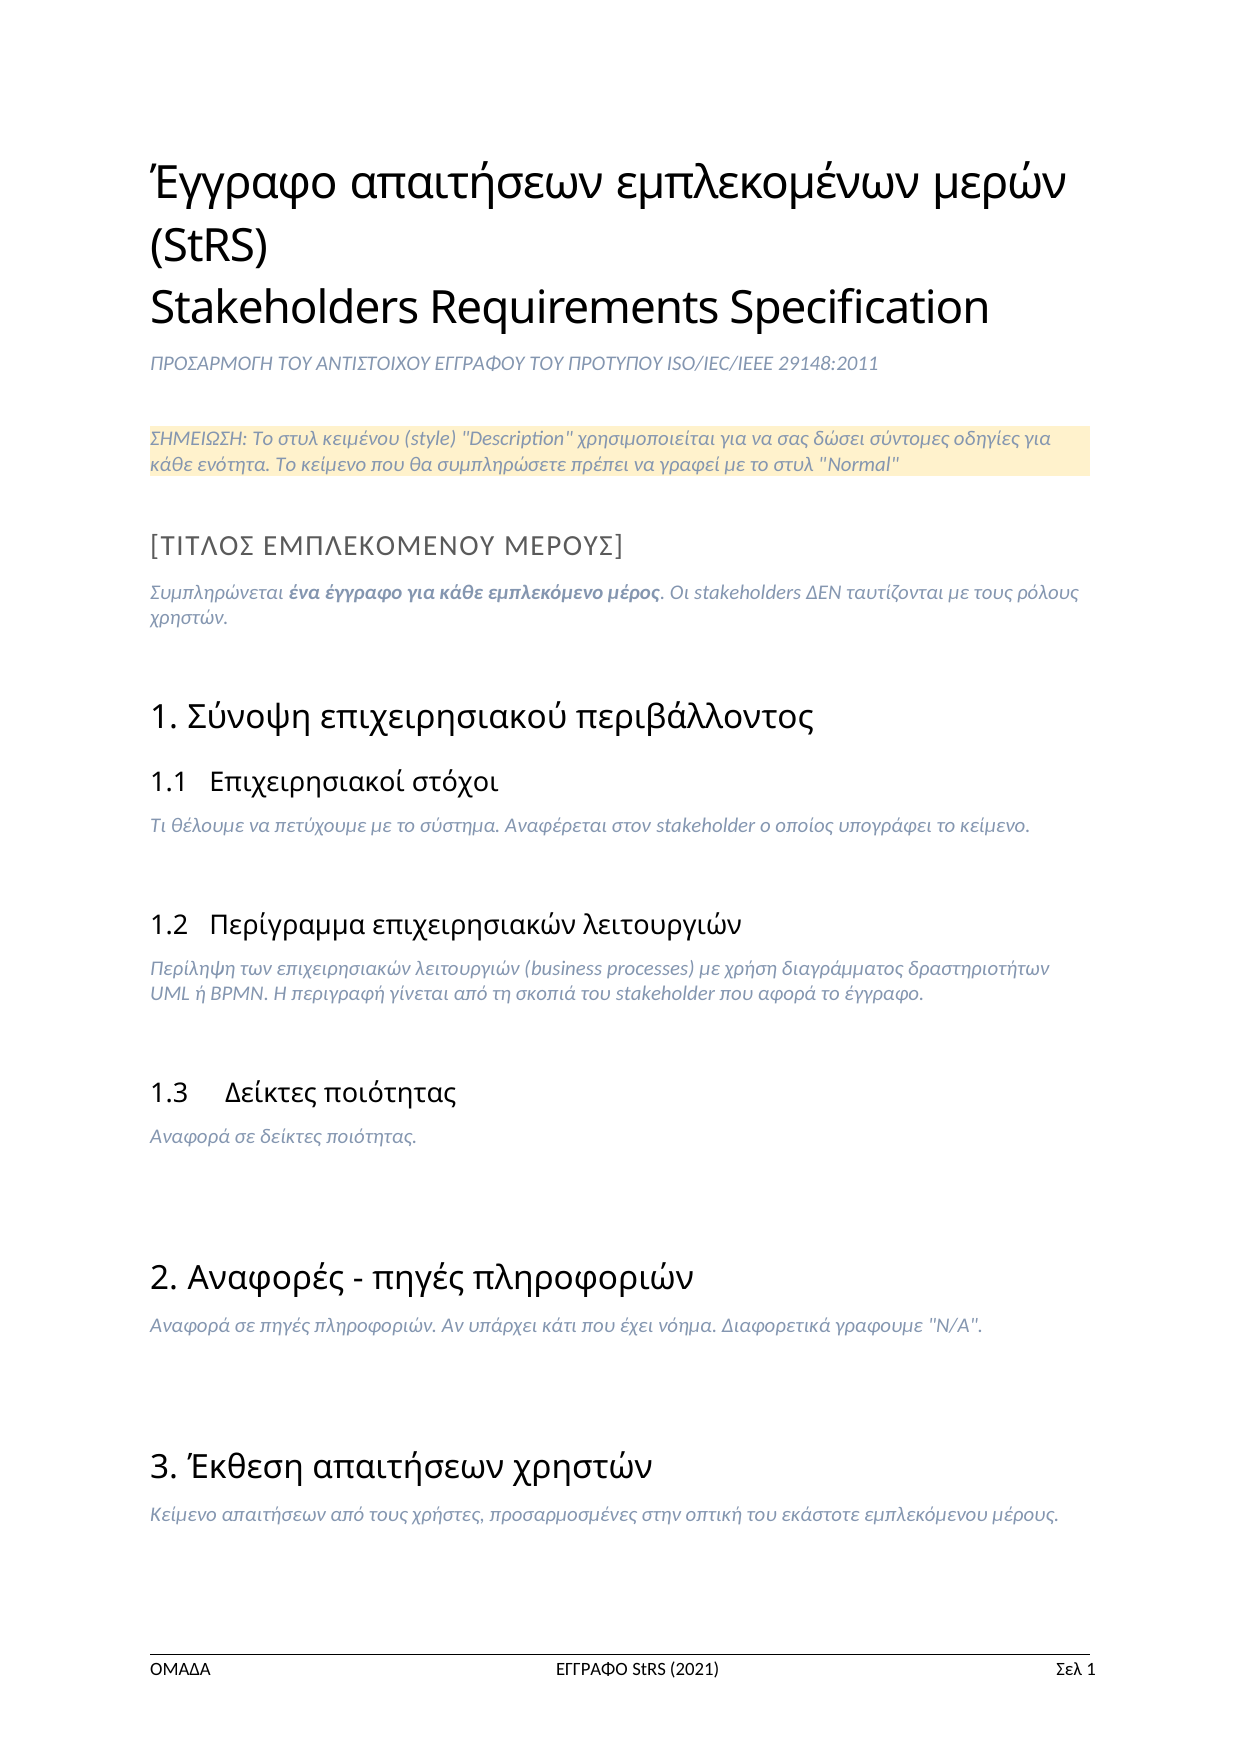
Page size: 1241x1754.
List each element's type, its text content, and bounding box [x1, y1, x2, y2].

text Αναφορά σε πηγές πληροφοριών. Αν υπάρχει κάτι που έχει νόημα. Διαφορετικά γραφουμε "Ν/Α". [150, 1312, 1090, 1337]
subtitle Σύνοψη επιχειρησιακού περιβάλλοντος [150, 692, 1090, 738]
text Αναφορά σε δείκτες ποιότητας. [150, 1123, 1090, 1149]
subtitle 1.3 Δείκτες ποιότητας [150, 1074, 1090, 1111]
subtitle Αναφορές - πηγές πληροφοριών [150, 1254, 1090, 1299]
subtitle Έκθεση απαιτήσεων χρηστών [150, 1443, 1090, 1488]
subtitle 1.2 Περίγραμμα επιχειρησιακών λειτουργιών [150, 906, 1090, 942]
text ΠΡΟΣΑΡΜΟΓΗ ΤΟΥ ΑΝΤΙΣΤΟΙΧΟΥ ΕΓΓΡΑΦΟΥ ΤΟΥ ΠΡΟΤΥΠΟΥ ISO/IEC/IEEE 29148:2011 [150, 350, 1090, 375]
text ΣΗΜΕΙΩΣΗ: Το στυλ κειμένου (style) "Description" χρησιμοποιείται για να σας δώσει σύντομες οδηγίες για κάθε ενότητα. Το κείμενο που θα συμπληρώσετε πρέπει να γραφεί με το στυλ "Normal" [150, 426, 1090, 476]
text Συμπληρώνεται ένα έγγραφο για κάθε εμπλεκόμενο μέρος. Οι stakeholders ΔΕΝ ταυτίζονται με τους ρόλους χρηστών. [150, 579, 1090, 630]
subtitle 1.1 Επιχειρησιακοί στόχοι [150, 763, 1090, 800]
subtitle [ΤΙΤΛΟΣ ΕΜΠΛΕΚΟΜΕΝΟΥ ΜΕΡΟΥΣ] [150, 527, 1090, 562]
title Έγγραφο απαιτήσεων εμπλεκομένων μερών (StRS) Stakeholders Requirements Specification [150, 150, 1090, 337]
text Τι θέλουμε να πετύχουμε με το σύστημα. Αναφέρεται στον stakeholder ο οποίος υπογράφει το κείμενο. [150, 812, 1090, 838]
text Κείμενο απαιτήσεων από τους χρήστες, προσαρμοσμένες στην οπτική του εκάστοτε εμπλεκόμενου μέρους. [150, 1501, 1090, 1526]
text Περίληψη των επιχειρησιακών λειτουργιών (business processes) με χρήση διαγράμματος δραστηριοτήτων UML ή BPMN. Η περιγραφή γίνεται από τη σκοπιά του stakeholder που αφορά το έγγραφο. [150, 955, 1090, 1006]
